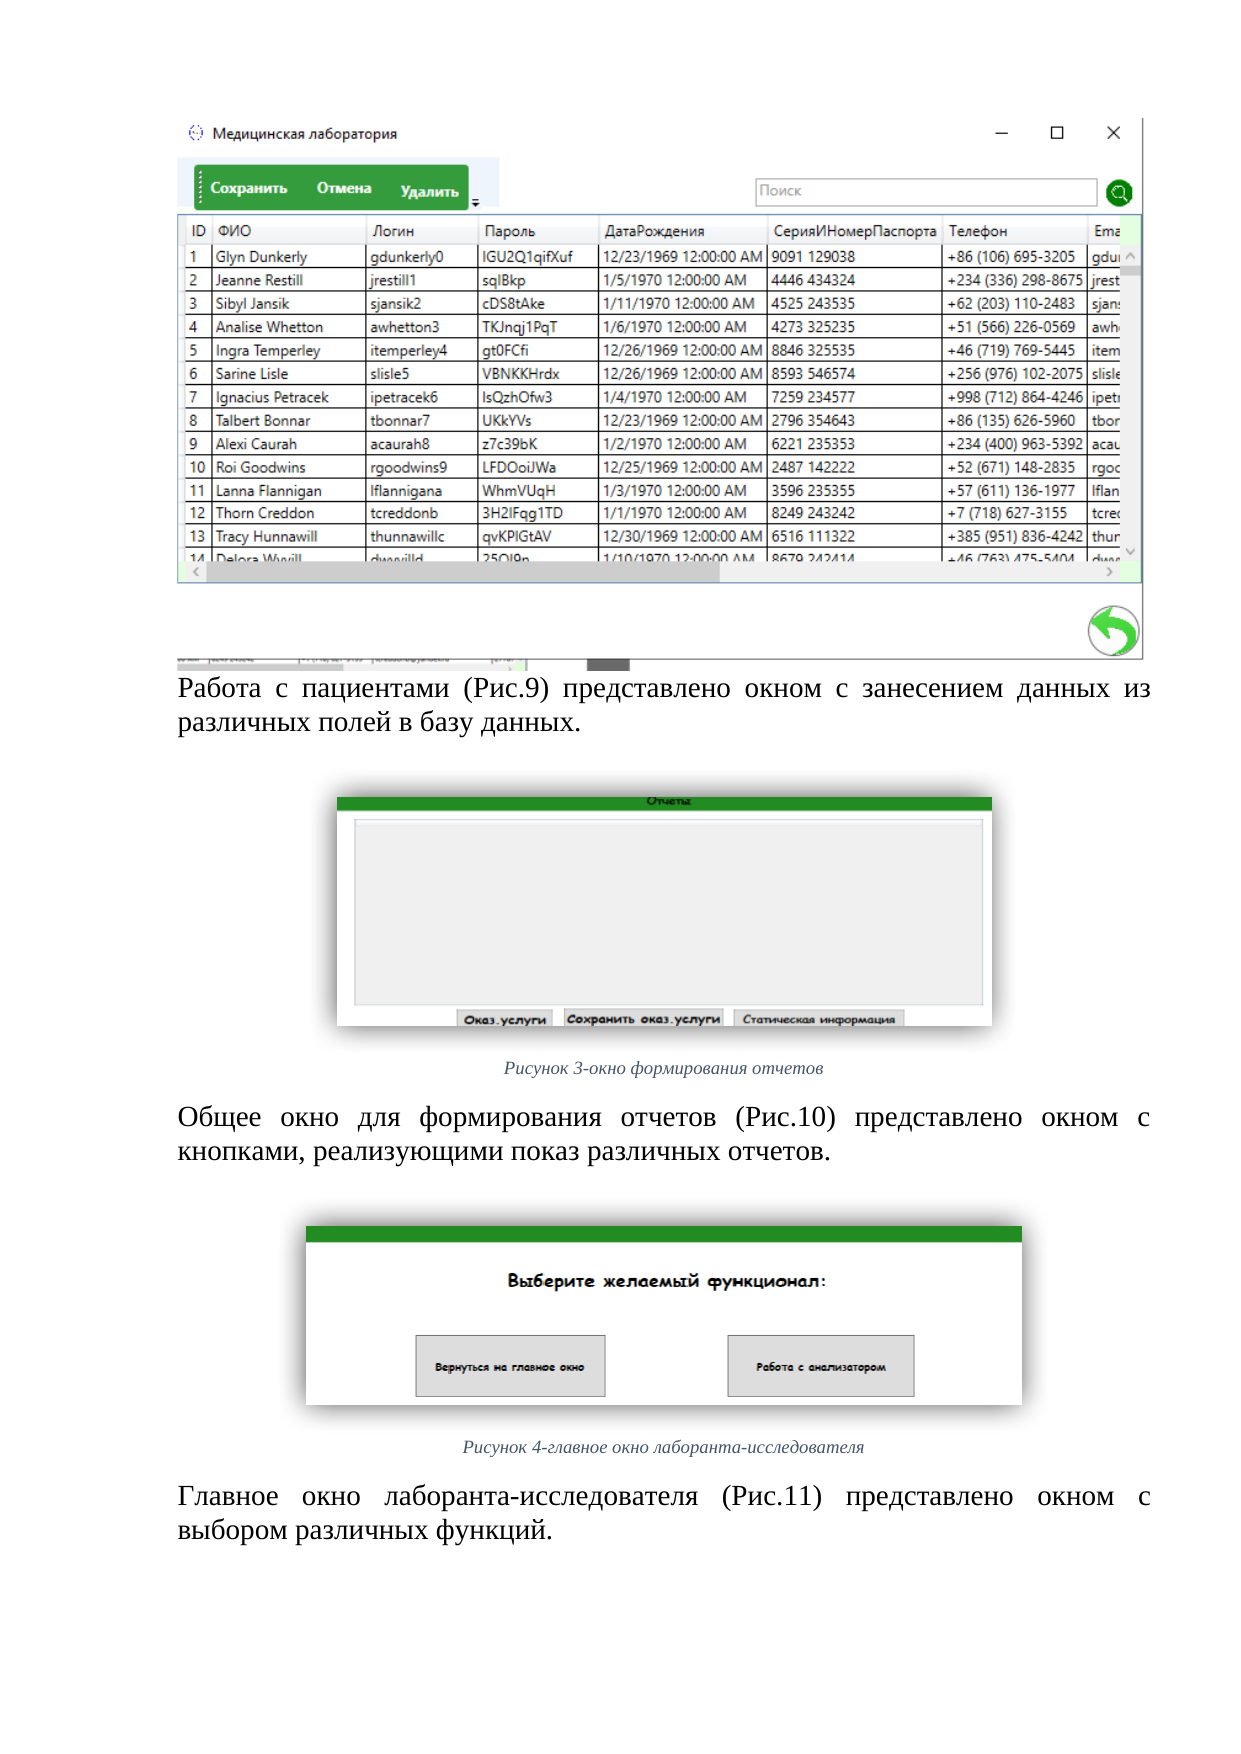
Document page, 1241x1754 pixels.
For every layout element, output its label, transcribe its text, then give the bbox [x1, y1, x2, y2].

picture [337, 797, 992, 1026]
text Главное окно лаборанта-исследователя (Рис.11) представлено окном с выбором различных функций. [177, 1478, 1152, 1546]
picture [177, 118, 1152, 671]
text Общее окно для формирования отчетов (Рис.10) представлено окном с кнопками, реализующими показ различных отчетов. [177, 1099, 1152, 1167]
text Работа с пациентами (Рис.9) представлено окном с занесением данных из различных полей в базу данных. [177, 671, 1152, 738]
picture [306, 1226, 1022, 1405]
